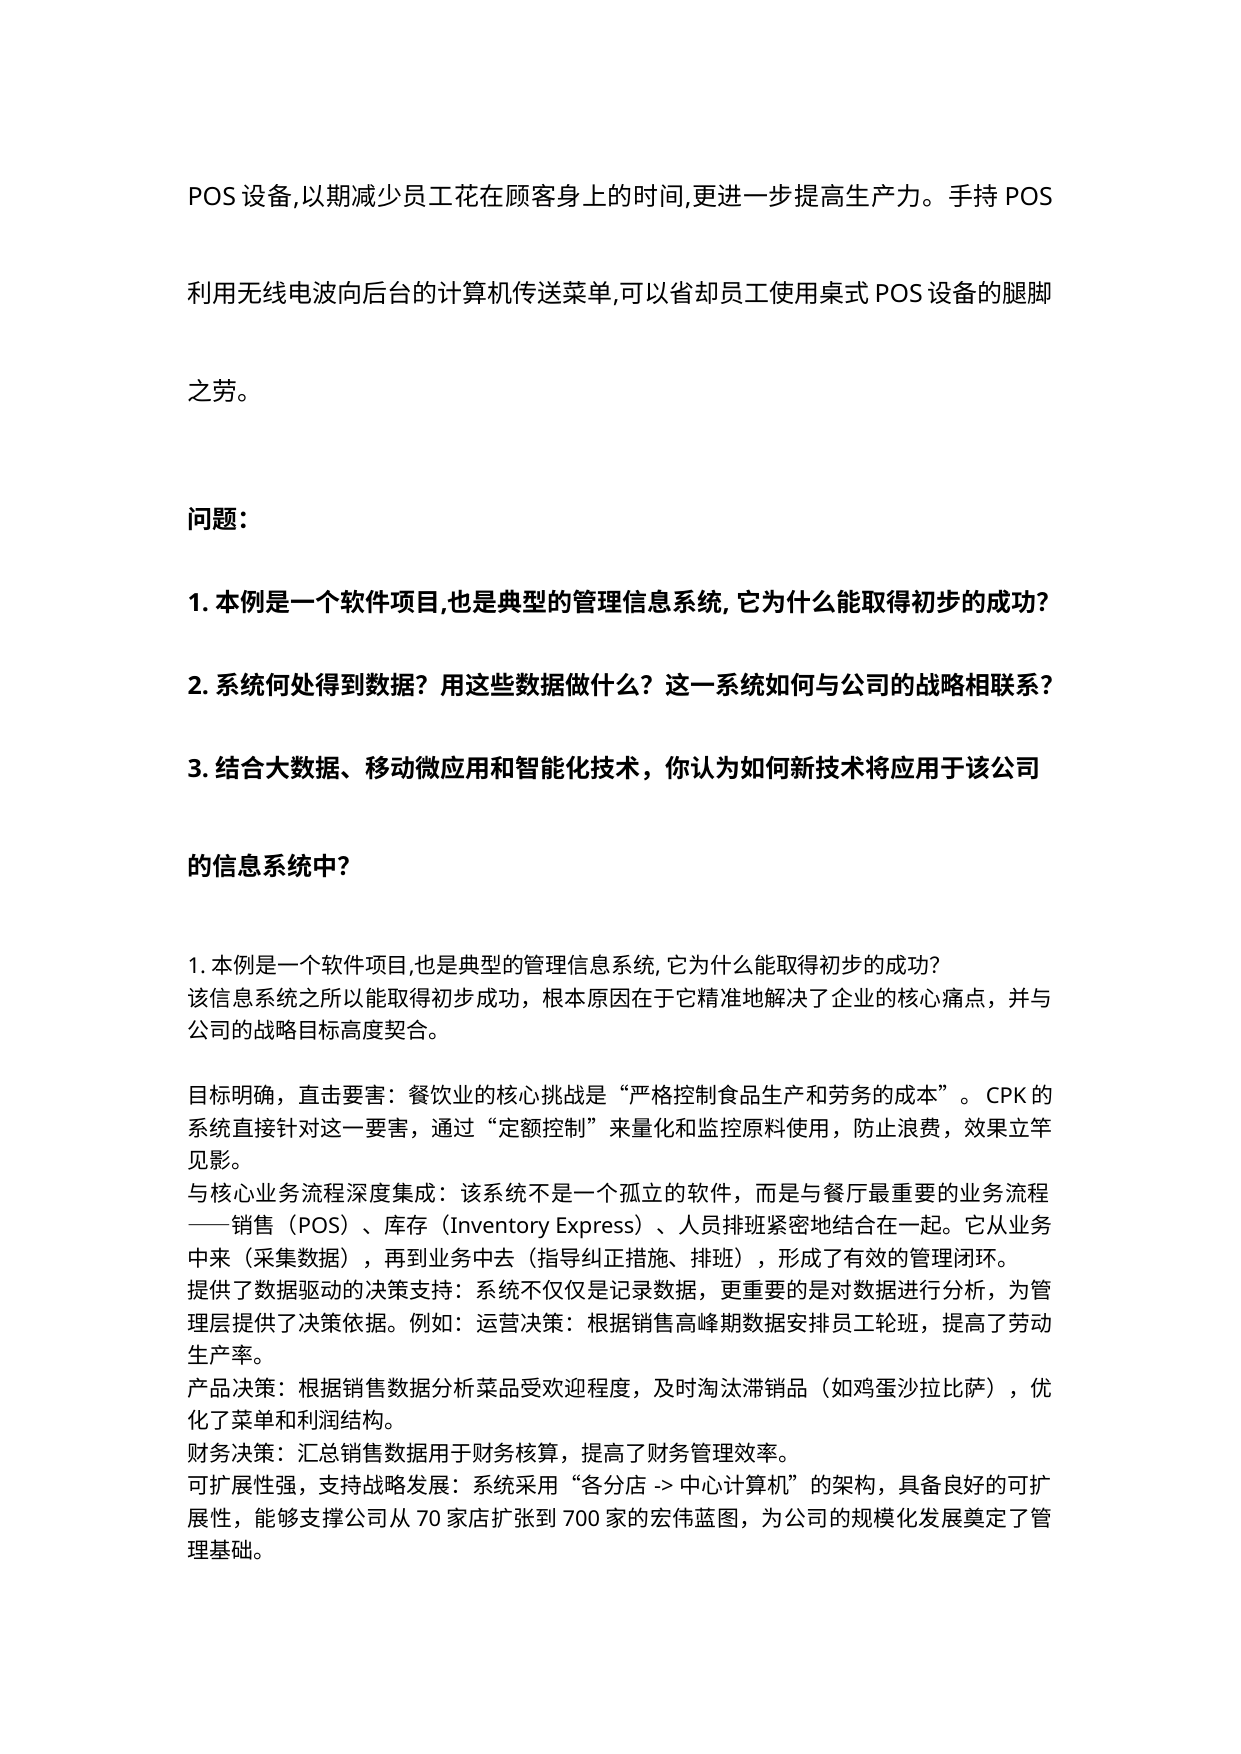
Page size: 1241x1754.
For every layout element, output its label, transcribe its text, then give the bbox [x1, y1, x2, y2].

text 问题： [187, 485, 1053, 550]
text 财务决策：汇总销售数据用于财务核算，提高了财务管理效率。 [187, 1435, 1053, 1468]
text 1. 本例是一个软件项目,也是典型的管理信息系统, 它为什么能取得初步的成功？ [187, 948, 1053, 980]
text 可扩展性强，支持战略发展：系统采用“各分店 -> 中心计算机”的架构，具备良好的可扩展性，能够支撑公司从70家店扩张到700家的宏伟蓝图，为公司的规模化发展奠定了管理基础。 [187, 1468, 1053, 1565]
text 1. 本例是一个软件项目,也是典型的管理信息系统, 它为什么能取得初步的成功？ [187, 568, 1053, 633]
text 2. 系统何处得到数据？用这些数据做什么？这一系统如何与公司的战略相联系？ [187, 651, 1053, 716]
text 提供了数据驱动的决策支持：系统不仅仅是记录数据，更重要的是对数据进行分析，为管理层提供了决策依据。例如：运营决策：根据销售高峰期数据安排员工轮班，提高了劳动生产率。 [187, 1273, 1053, 1370]
text 产品决策：根据销售数据分析菜品受欢迎程度，及时淘汰滞销品（如鸡蛋沙拉比萨），优化了菜单和利润结构。 [187, 1370, 1053, 1435]
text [187, 162, 1053, 422]
text 与核心业务流程深度集成：该系统不是一个孤立的软件，而是与餐厅最重要的业务流程——销售（POS）、库存（Inventory Express）、人员排班紧密地结合在一起。它从业务中来（采集数据），再到业务中去（指导纠正措施、排班），形成了有效的管理闭环。 [187, 1175, 1053, 1273]
text 该信息系统之所以能取得初步成功，根本原因在于它精准地解决了企业的核心痛点，并与公司的战略目标高度契合。 [187, 980, 1053, 1045]
text 3. 结合大数据、移动微应用和智能化技术，你认为如何新技术将应用于该公司的信息系统中？ [187, 734, 1053, 897]
text 目标明确，直击要害：餐饮业的核心挑战是“严格控制食品生产和劳务的成本”。CPK的系统直接针对这一要害，通过“定额控制”来量化和监控原料使用，防止浪费，效果立竿见影。 [187, 1078, 1053, 1175]
